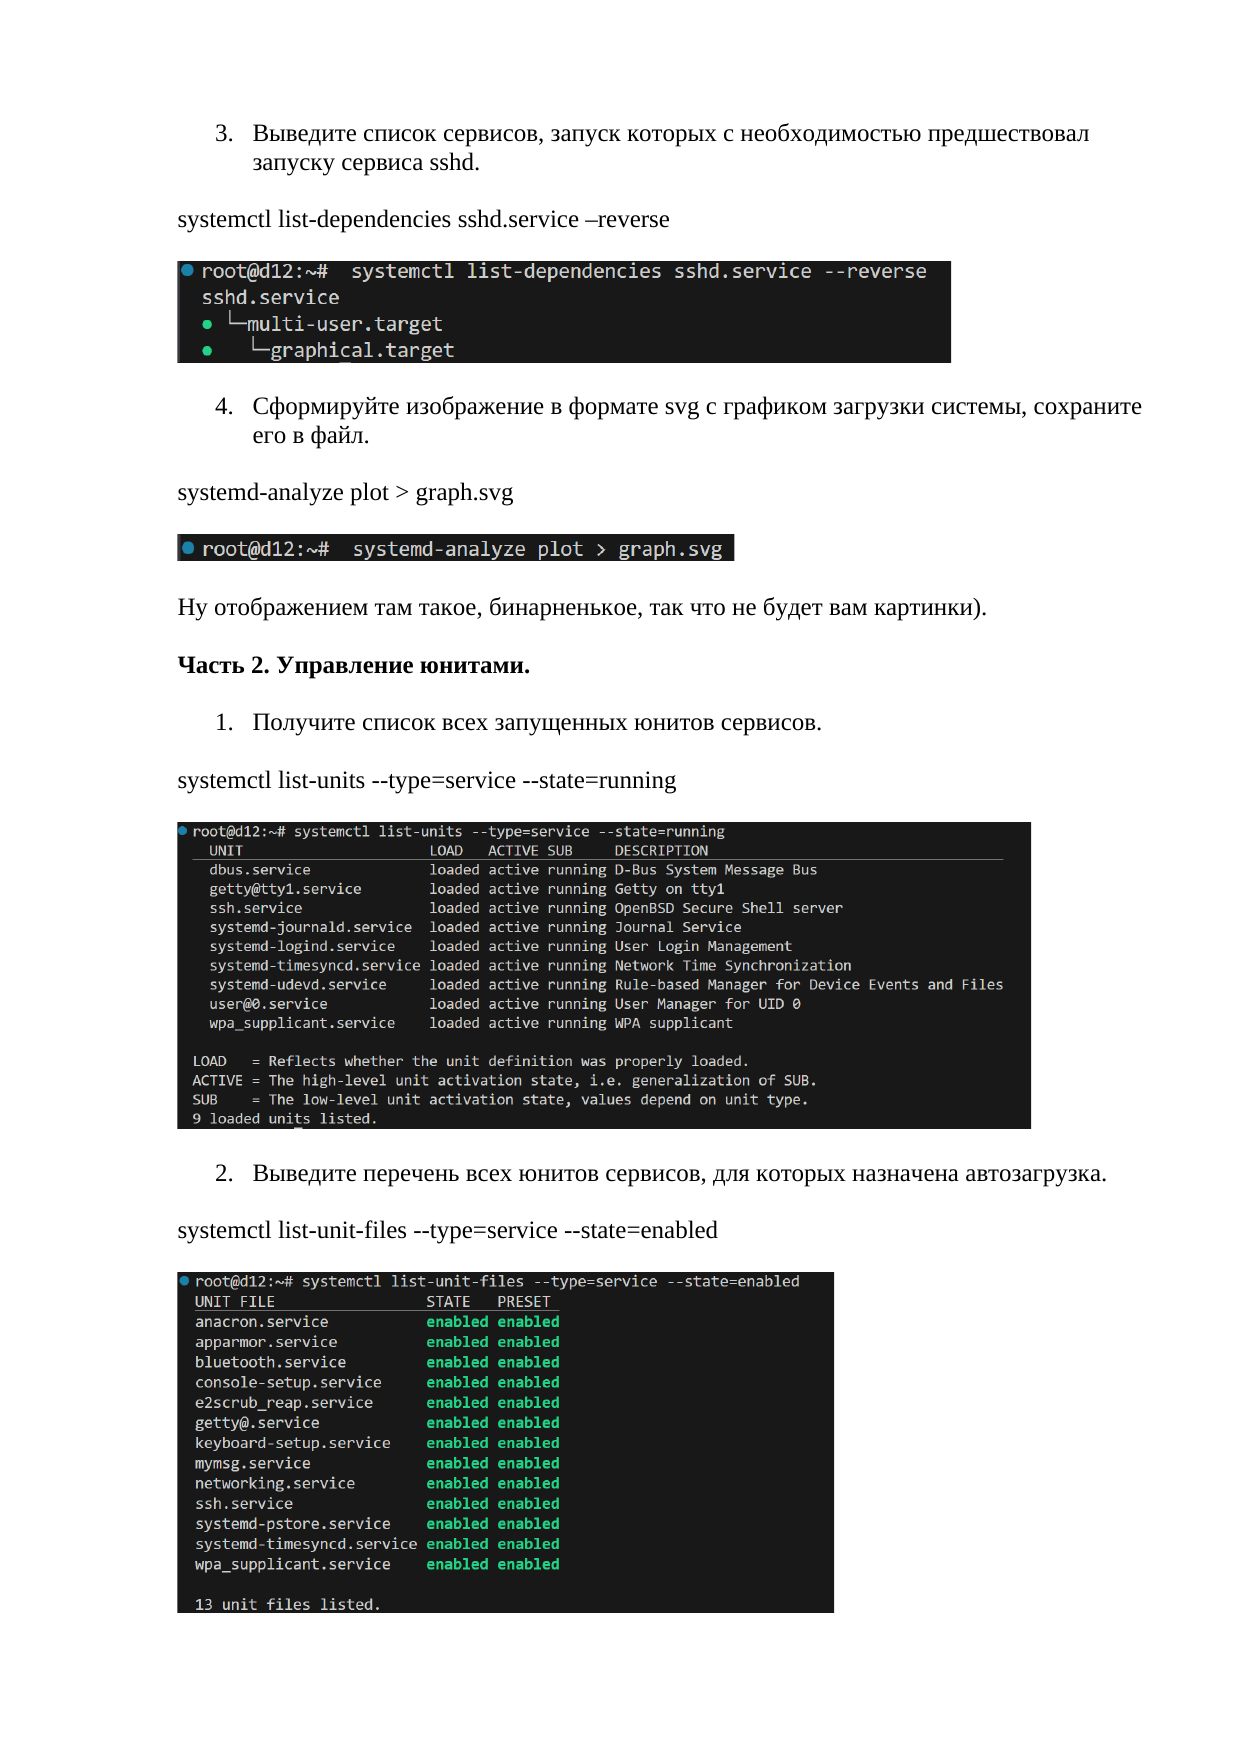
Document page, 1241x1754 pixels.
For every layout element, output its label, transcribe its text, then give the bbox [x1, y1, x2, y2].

list Сформируйте изображение в формате svg с графиком загрузки системы, сохраните его в файл. [215, 391, 1152, 448]
text systemctl list-unit-files --type=service --state=enabled [177, 1215, 1152, 1244]
text systemctl list-dependencies sshd.service –reverse [177, 204, 1152, 233]
text systemctl list-units --type=service --state=running [177, 765, 1152, 793]
text Ну отображением там такое, бинарненькое, так что не будет вам картинки). [177, 592, 1152, 621]
picture [177, 822, 1032, 1129]
picture [177, 534, 735, 561]
list Выведите перечень всех юнитов сервисов, для которых назначена автозагрузка. [215, 1158, 1152, 1186]
text systemd-analyze plot > graph.svg [177, 477, 1152, 506]
list Получите список всех запущенных юнитов сервисов. [215, 707, 1152, 736]
text Часть 2. Управление юнитами. [177, 650, 1152, 678]
picture [177, 1272, 835, 1613]
list Выведите список сервисов, запуск которых с необходимостью предшествовал запуску сервиса sshd. [215, 118, 1152, 176]
picture [177, 261, 952, 363]
